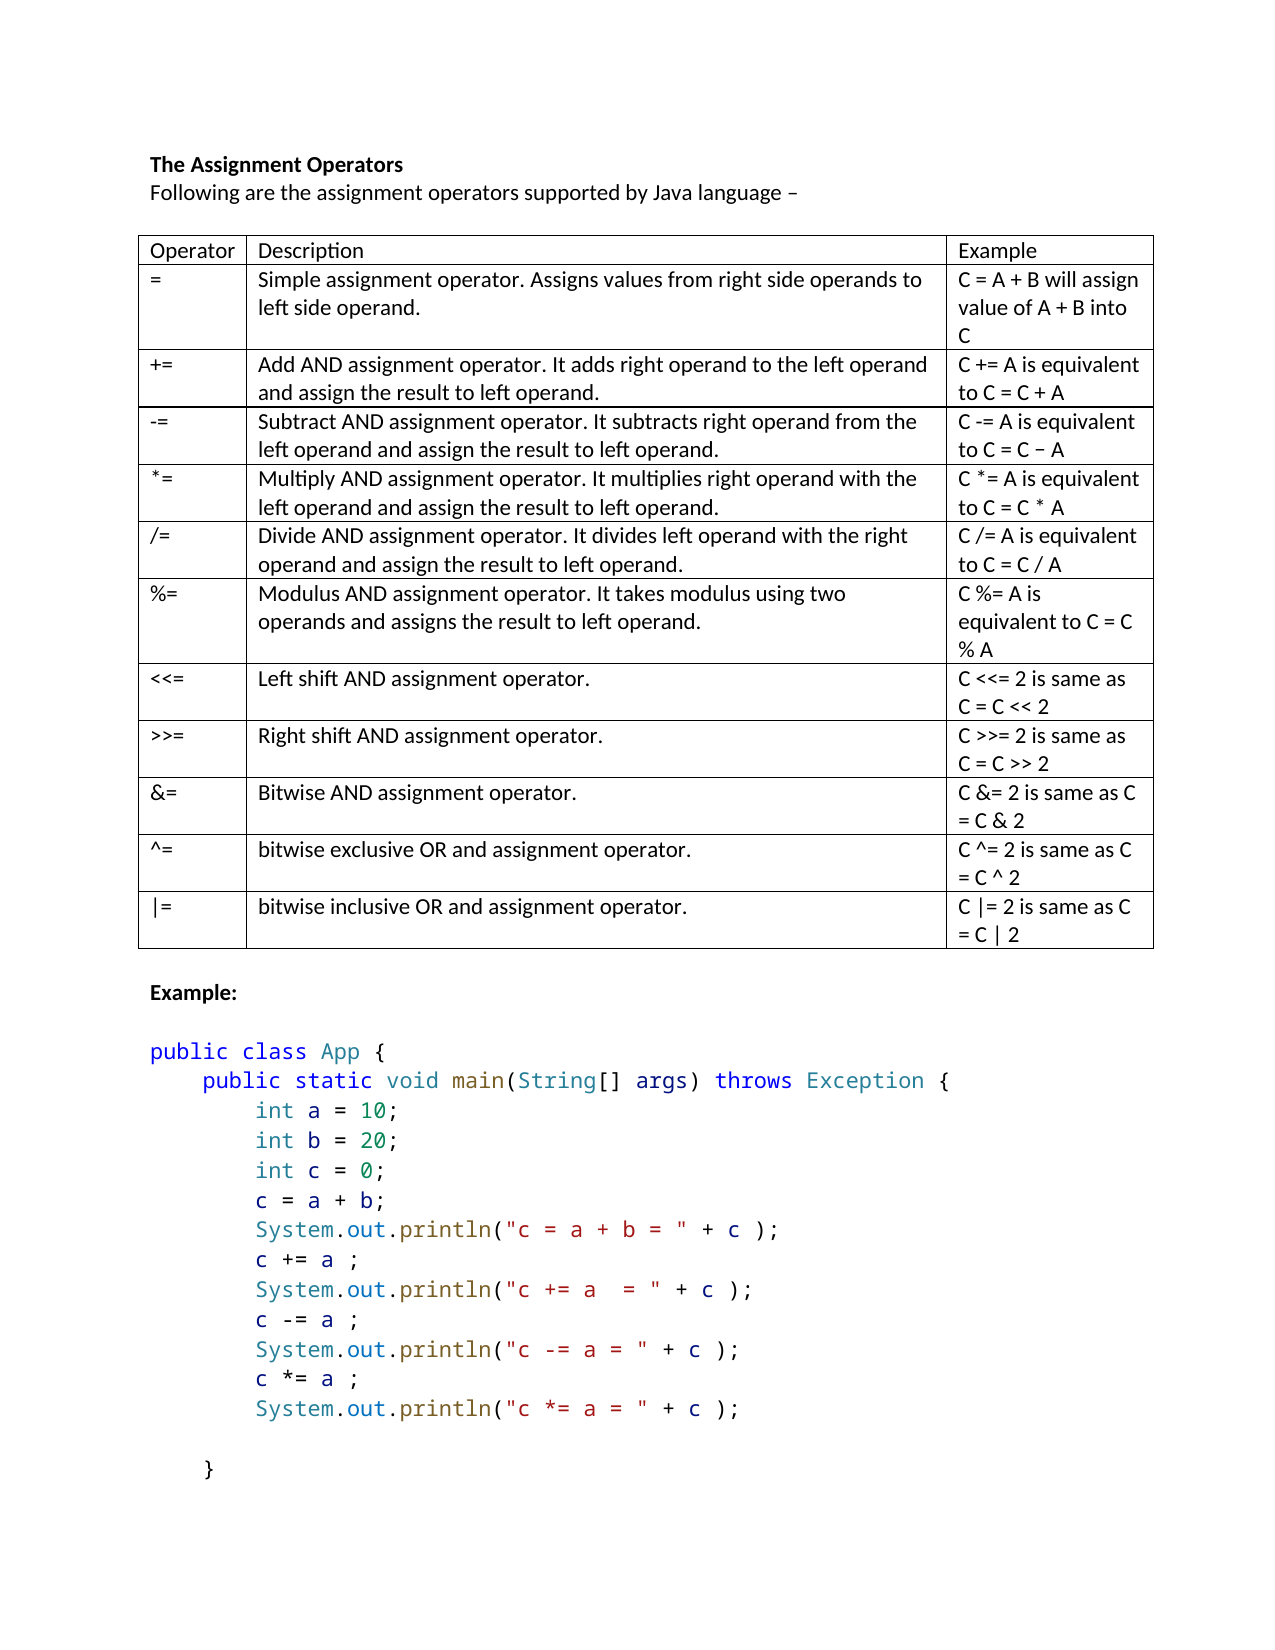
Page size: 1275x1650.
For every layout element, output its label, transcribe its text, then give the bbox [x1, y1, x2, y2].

table_cell <<= [139, 664, 246, 720]
text int a = 10; [150, 1095, 1125, 1125]
table_cell ^= [139, 835, 246, 891]
table_cell Multiply AND assignment operator. It multiplies right operand with the left operand and assign the result to left operand. [247, 465, 946, 521]
text System.out.println("c *= a = " + c ); [150, 1393, 1125, 1423]
table_cell *= [139, 465, 246, 521]
text System.out.println("c -= a = " + c ); [150, 1333, 1125, 1363]
table_cell Simple assignment operator. Assigns values from right side operands to left side operand. [247, 265, 946, 349]
text System.out.println("c = a + b = " + c ); [150, 1214, 1125, 1244]
table_cell %= [139, 579, 246, 663]
table_cell Modulus AND assignment operator. It takes modulus using two operands and assigns the result to left operand. [247, 579, 946, 663]
text c *= a ; [150, 1363, 1125, 1393]
table_cell C += A is equivalent to C = C + A [947, 350, 1153, 406]
table_cell += [139, 350, 246, 406]
table_cell >>= [139, 721, 246, 777]
text int c = 0; [150, 1155, 1125, 1184]
table_cell C &= 2 is same as C = C & 2 [947, 778, 1153, 834]
table_cell -= [139, 408, 246, 463]
table_cell C >>= 2 is same as C = C >> 2 [947, 721, 1153, 777]
table_cell bitwise inclusive OR and assignment operator. [247, 892, 946, 948]
text Example: [150, 978, 1125, 1006]
table_cell = [139, 265, 246, 349]
table_cell C |= 2 is same as C = C | 2 [947, 892, 1153, 948]
text c += a ; [150, 1244, 1125, 1274]
table_cell Subtract AND assignment operator. It subtracts right operand from the left operand and assign the result to left operand. [247, 408, 946, 463]
table_header Operator [139, 236, 246, 264]
table_cell C /= A is equivalent to C = C / A [947, 522, 1153, 578]
table_cell C %= A is equivalent to C = C % A [947, 579, 1153, 663]
table_header Example [947, 236, 1153, 264]
table_cell Bitwise AND assignment operator. [247, 778, 946, 834]
text public class App { [150, 1036, 1125, 1065]
table_cell Divide AND assignment operator. It divides left operand with the right operand and assign the result to left operand. [247, 522, 946, 578]
table_header Description [247, 236, 946, 264]
table_cell &= [139, 778, 246, 834]
text c -= a ; [150, 1304, 1125, 1333]
text c = a + b; [150, 1184, 1125, 1214]
table_cell Right shift AND assignment operator. [247, 721, 946, 777]
table_cell Left shift AND assignment operator. [247, 664, 946, 720]
text System.out.println("c += a = " + c ); [150, 1274, 1125, 1304]
text } [150, 1453, 1125, 1482]
table_cell C -= A is equivalent to C = C − A [947, 408, 1153, 463]
table_cell C *= A is equivalent to C = C * A [947, 465, 1153, 521]
table_cell C <<= 2 is same as C = C << 2 [947, 664, 1153, 720]
text int b = 20; [150, 1125, 1125, 1155]
text public static void main(String[] args) throws Exception { [150, 1065, 1125, 1095]
table_cell /= [139, 522, 246, 578]
table_cell bitwise exclusive OR and assignment operator. [247, 835, 946, 891]
table_cell C ^= 2 is same as C = C ^ 2 [947, 835, 1153, 891]
table_cell C = A + B will assign value of A + B into C [947, 265, 1153, 349]
table_cell Add AND assignment operator. It adds right operand to the left operand and assign the result to left operand. [247, 350, 946, 406]
table_cell |= [139, 892, 246, 948]
text The Assignment Operators Following are the assignment operators supported by Java language – [150, 150, 1125, 206]
